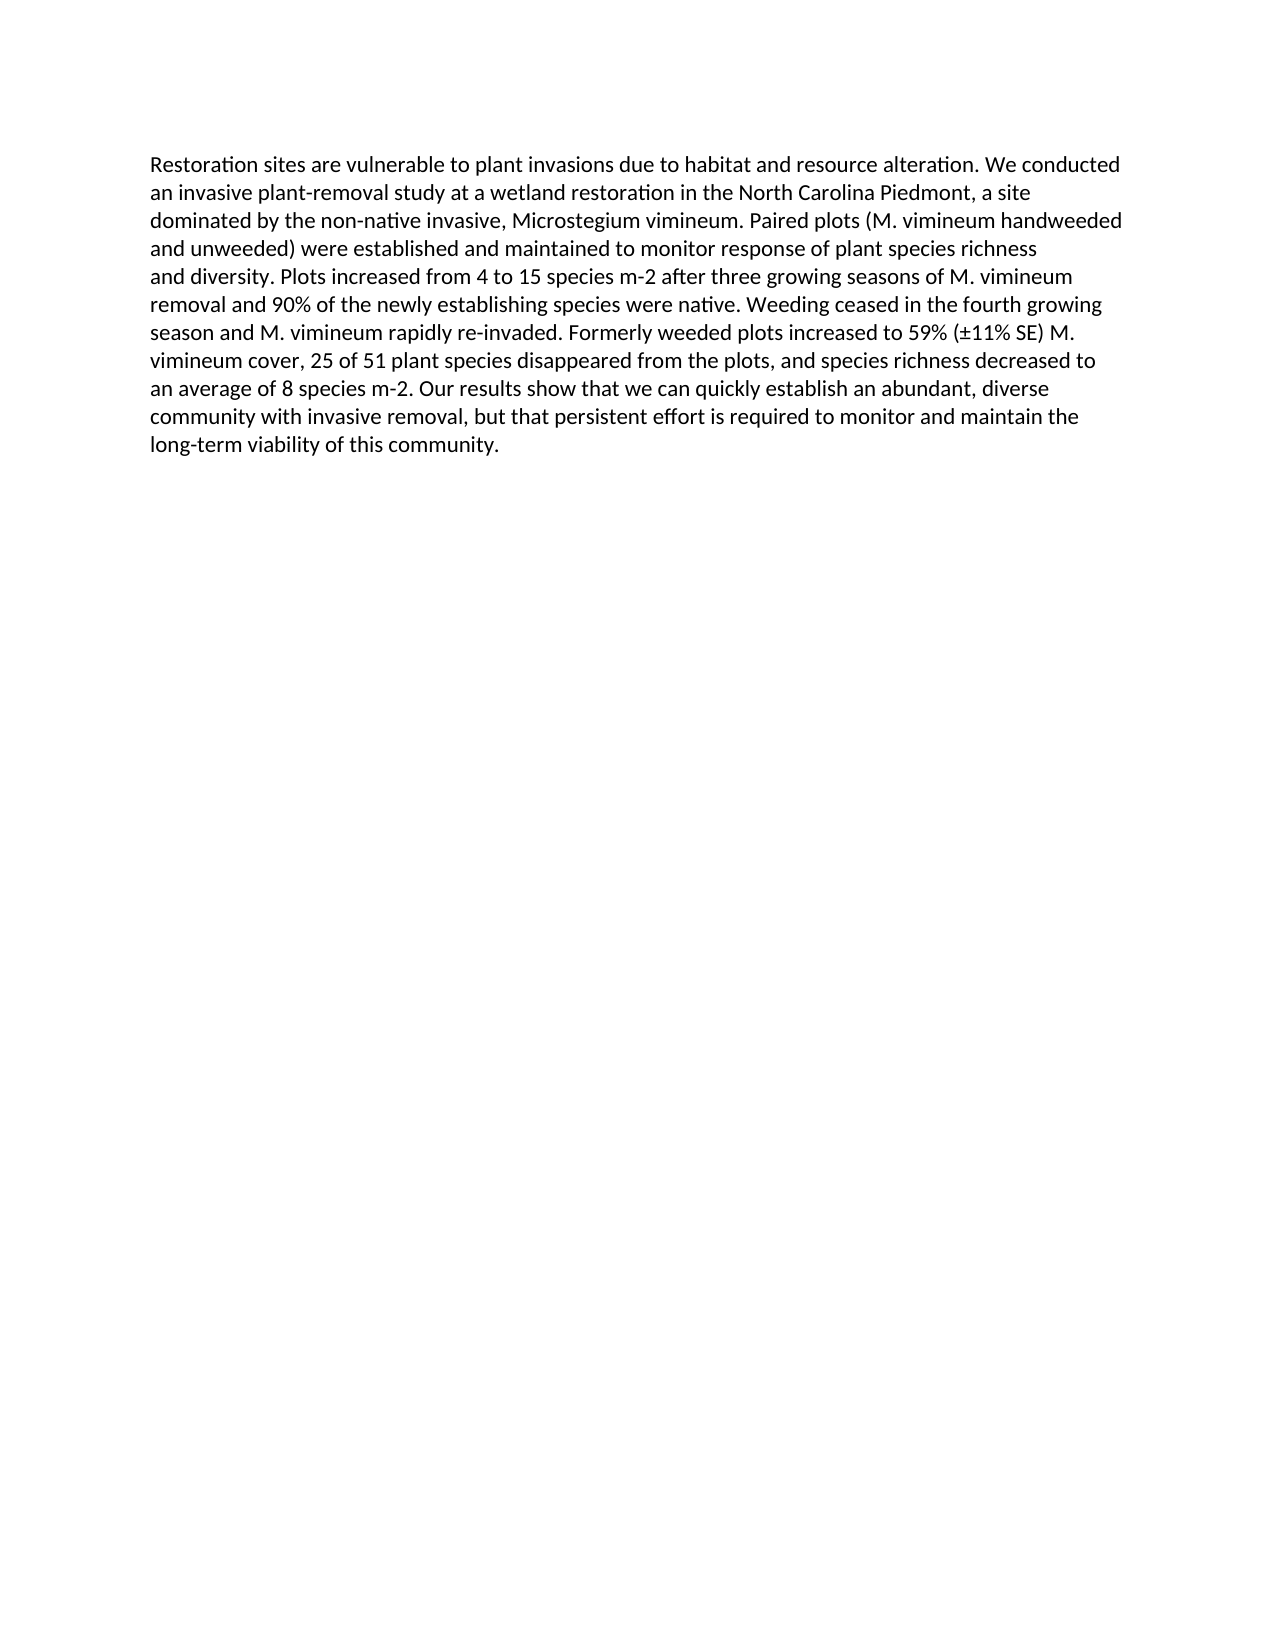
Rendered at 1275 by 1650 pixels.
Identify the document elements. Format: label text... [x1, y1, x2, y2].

text and diversity. Plots increased from 4 to 15 species m-2 after three growing seasons of M. vimineum [150, 262, 1125, 290]
text vimineum cover, 25 of 51 plant species disappeared from the plots, and species richness decreased to an average of 8 species m-2. Our results show that we can quickly establish an abundant, diverse community with invasive removal, but that persistent effort is required to monitor and maintain the long-term viability of this community. [150, 346, 1125, 458]
text removal and 90% of the newly establishing species were native. Weeding ceased in the fourth growing [150, 290, 1125, 318]
text Restoration sites are vulnerable to plant invasions due to habitat and resource alteration. We conducted an invasive plant-removal study at a wetland restoration in the North Carolina Piedmont, a site dominated by the non-native invasive, Microstegium vimineum. Paired plots (M. vimineum handweeded [150, 150, 1125, 234]
text and unweeded) were established and maintained to monitor response of plant species richness [150, 234, 1125, 262]
text season and M. vimineum rapidly re-invaded. Formerly weeded plots increased to 59% (±11% SE) M. [150, 318, 1125, 346]
